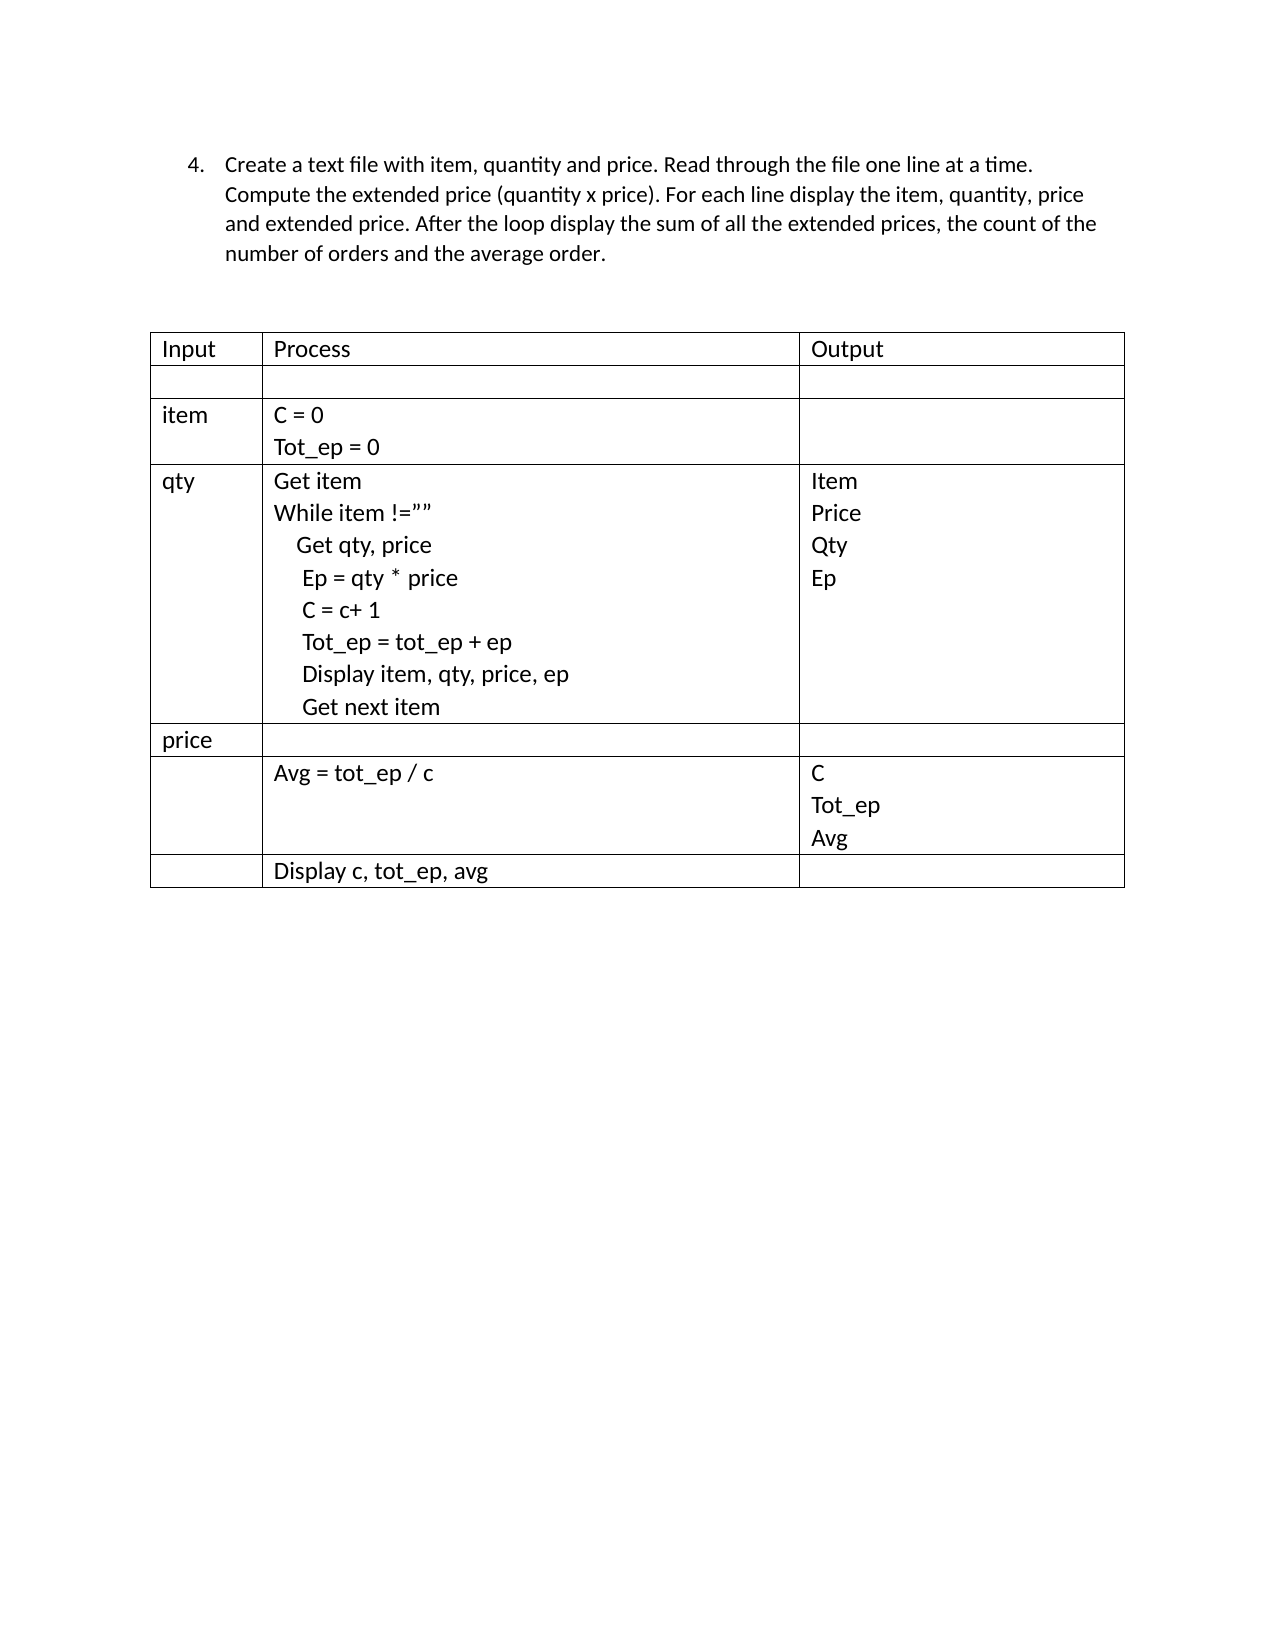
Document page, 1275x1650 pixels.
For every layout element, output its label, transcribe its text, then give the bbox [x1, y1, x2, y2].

table_cell [263, 366, 799, 398]
list Create a text file with item, quantity and price. Read through the file one line at a time. Compute the extended price (quantity x price). For each line display the item, quantity, price and extended price. After the loop display the sum of all the extended prices, the count of the number of orders and the average order. [187, 150, 1125, 267]
table_cell Item Price Qty Ep [800, 465, 1124, 723]
table_cell [800, 724, 1124, 756]
table_cell price [151, 724, 262, 756]
table_cell [800, 399, 1124, 464]
table_cell [151, 757, 262, 854]
table_cell Get item While item !=”” Get qty, price Ep = qty * price C = c+ 1 Tot_ep = tot_ep + ep Display item, qty, price, ep Get next item [263, 465, 799, 723]
table_cell C = 0 Tot_ep = 0 [263, 399, 799, 464]
table_cell [800, 366, 1124, 398]
table_header Output [800, 333, 1124, 365]
table_cell [151, 855, 262, 887]
table_cell [151, 366, 262, 398]
table_cell Avg = tot_ep / c [263, 757, 799, 854]
table_cell item [151, 399, 262, 464]
table_cell Display c, tot_ep, avg [263, 855, 799, 887]
table_header Process [263, 333, 799, 365]
table_cell [263, 724, 799, 756]
table_header Input [151, 333, 262, 365]
table_cell [800, 855, 1124, 887]
table_cell C Tot_ep Avg [800, 757, 1124, 854]
table_cell qty [151, 465, 262, 723]
